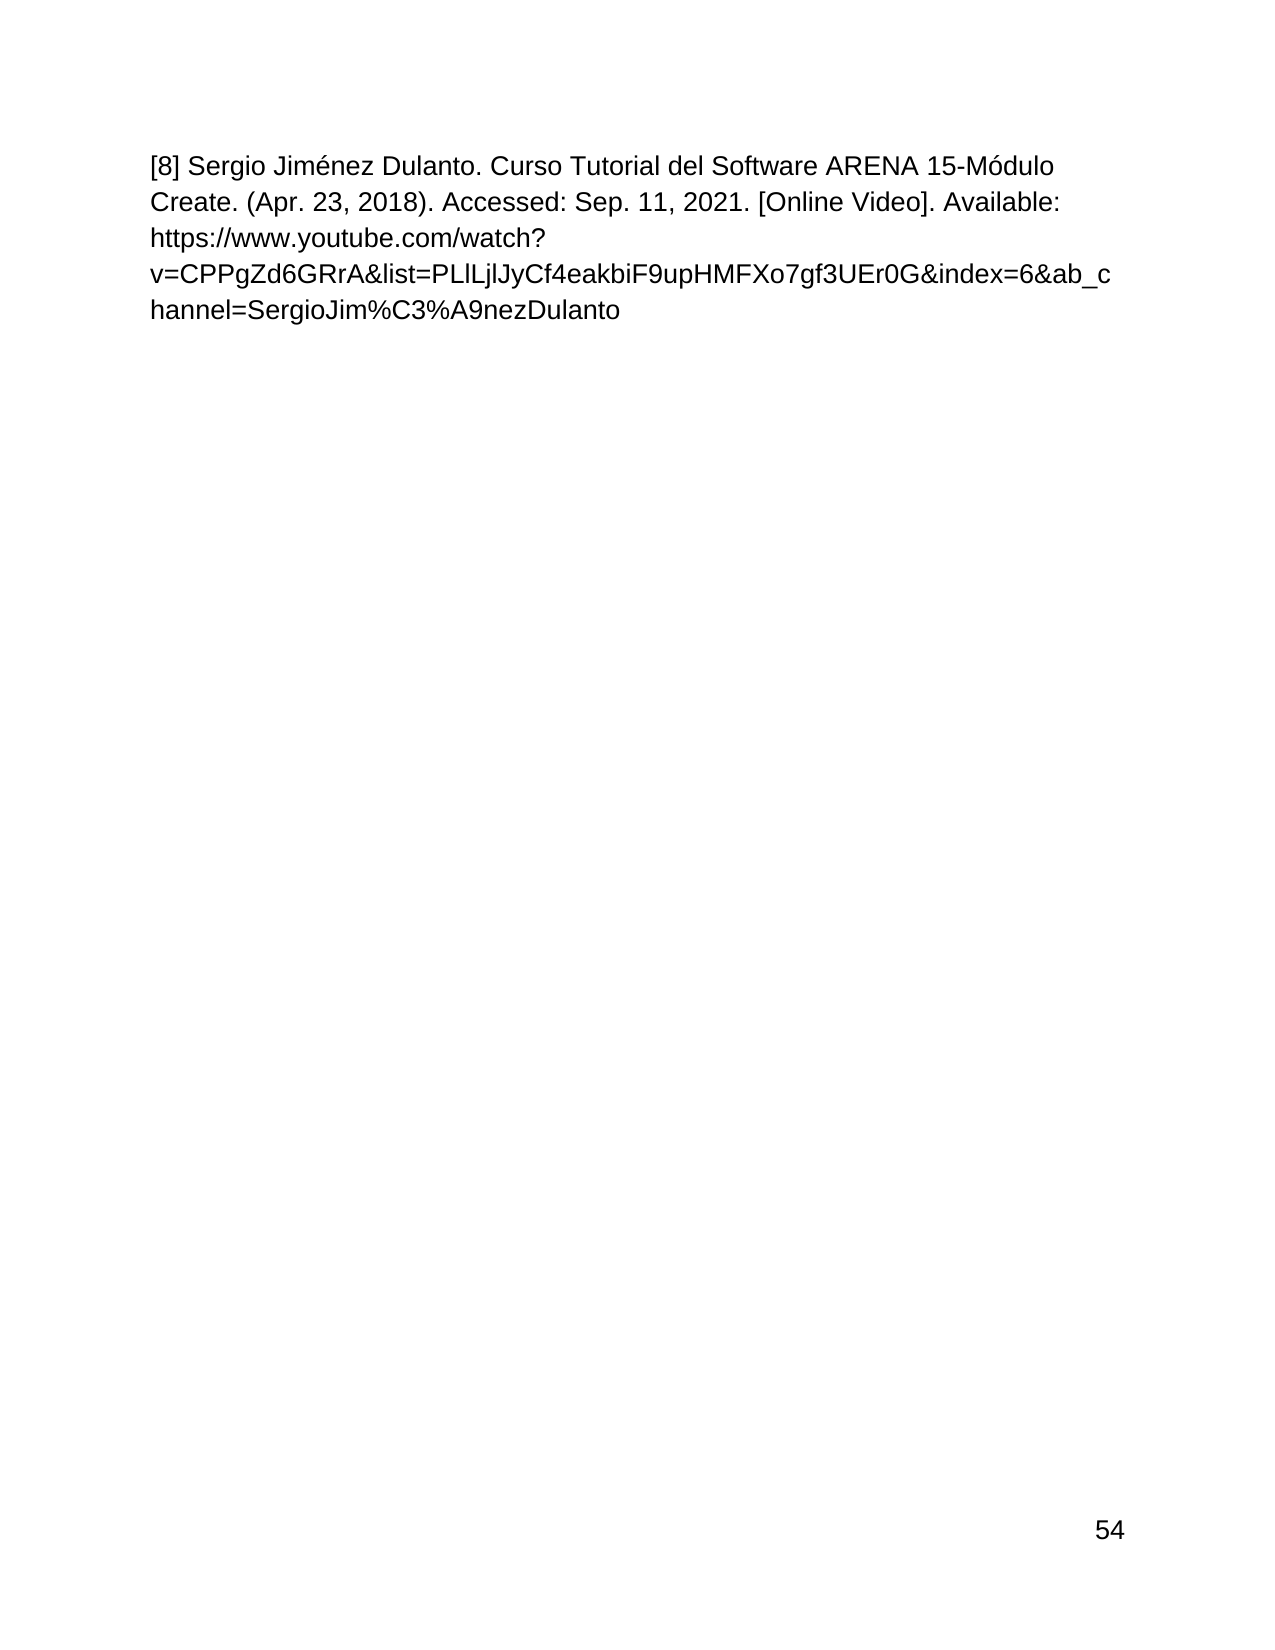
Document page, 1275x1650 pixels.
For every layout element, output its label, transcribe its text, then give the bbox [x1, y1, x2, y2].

text [8] Sergio Jiménez Dulanto. Curso Tutorial del Software ARENA 15-Módulo Create. (Apr. 23, 2018). Accessed: Sep. 11, 2021. [Online Video]. Available: https://www.youtube.com/watch?v=CPPgZd6GRrA&list=PLlLjlJyCf4eakbiF9upHMFXo7gf3UEr0G&index=6&ab_channel=SergioJim%C3%A9nezDulanto [150, 150, 1125, 325]
